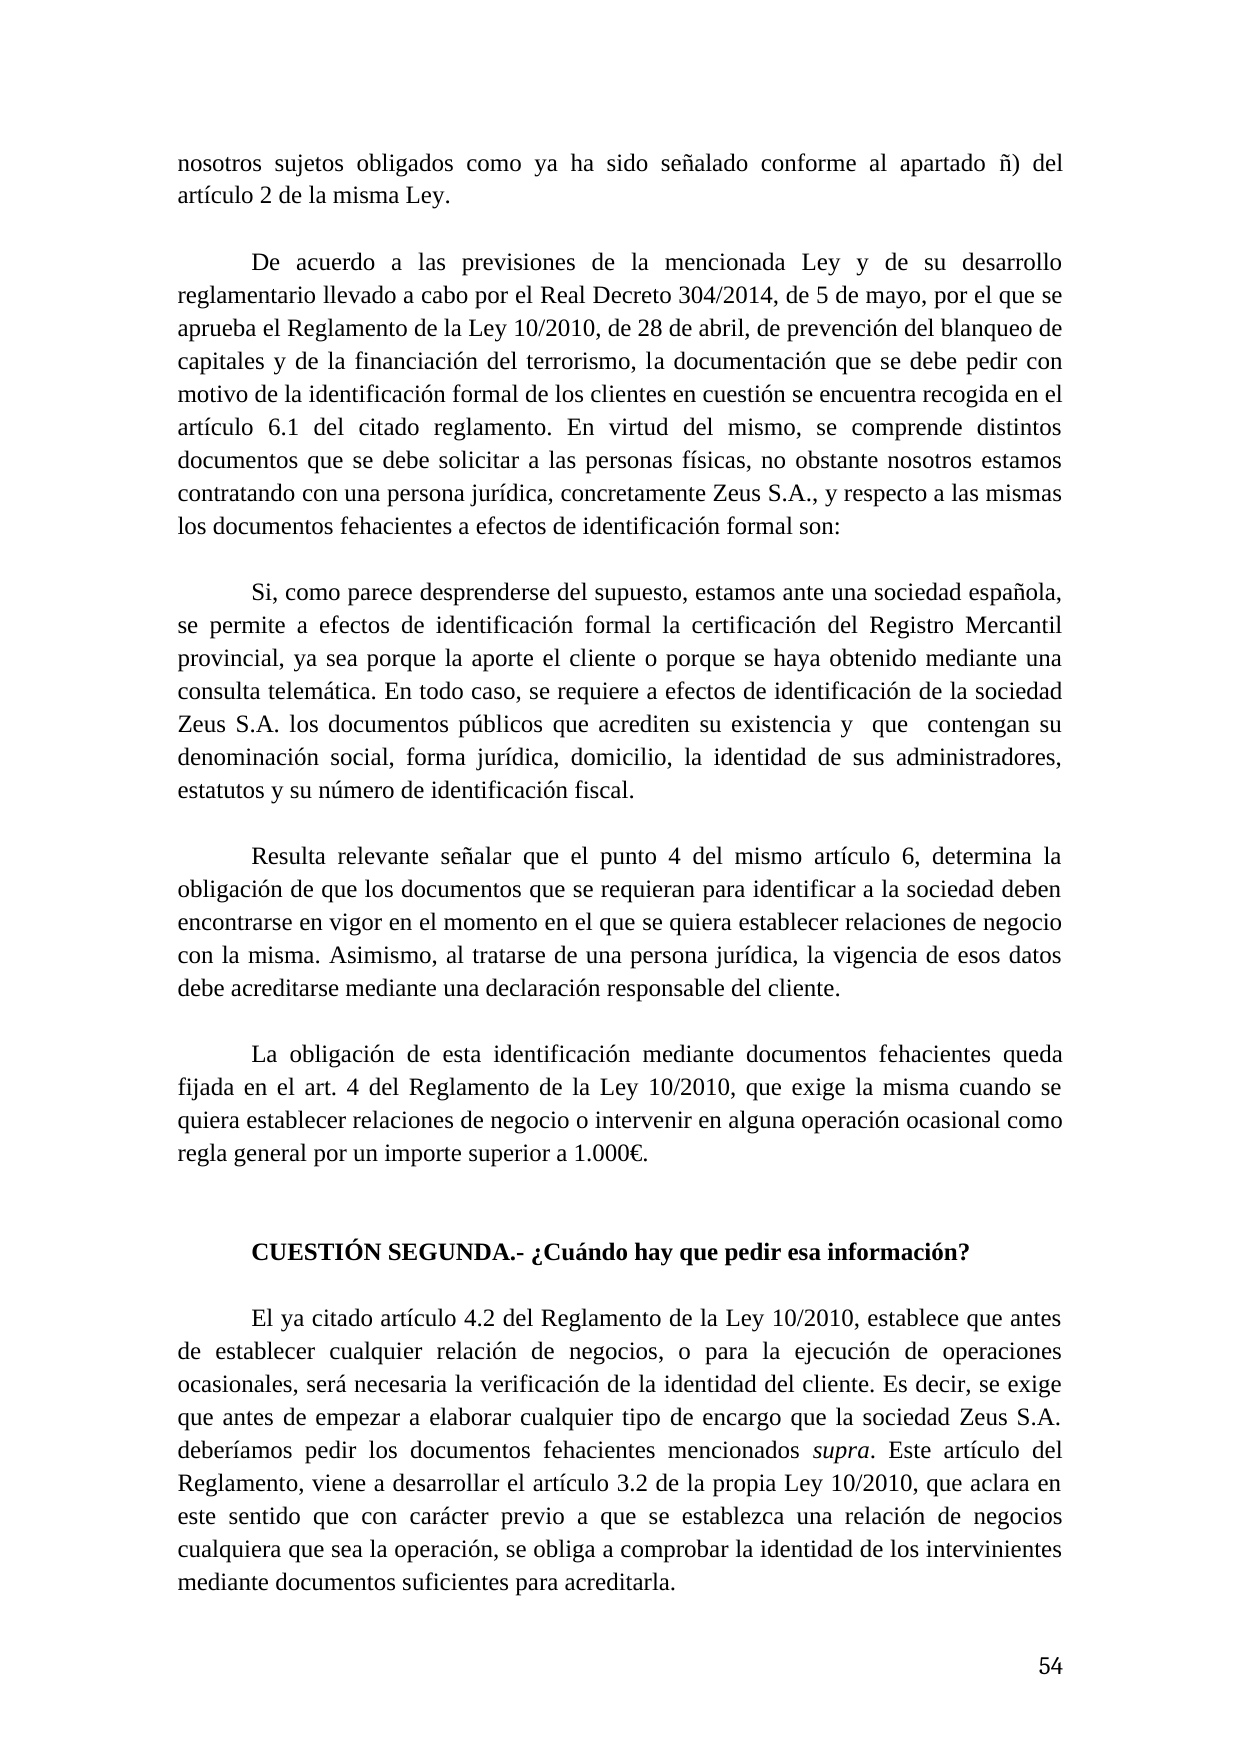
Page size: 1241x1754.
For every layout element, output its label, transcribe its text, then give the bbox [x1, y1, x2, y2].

text De acuerdo a las previsiones de la mencionada Ley y de su desarrollo reglamentario llevado a cabo por el Real Decreto 304/2014, de 5 de mayo, por el que se aprueba el Reglamento de la Ley 10/2010, de 28 de abril, de prevención del blanqueo de capitales y de la financiación del terrorismo, la documentación que se debe pedir con motivo de la identificación formal de los clientes en cuestión se encuentra recogida en el artículo 6.1 del citado reglamento. En virtud del mismo, se comprende distintos documentos que se debe solicitar a las personas físicas, no obstante nosotros estamos contratando con una persona jurídica, concretamente Zeus S.A., y respecto a las mismas los documentos fehacientes a efectos de identificación formal son: [177, 247, 1063, 539]
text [177, 148, 1063, 209]
text La obligación de esta identificación mediante documentos fehacientes queda fijada en el art. 4 del Reglamento de la Ley 10/2010, que exige la misma cuando se quiera establecer relaciones de negocio o intervenir en alguna operación ocasional como regla general por un importe superior a 1.000€. [177, 1039, 1063, 1167]
text CUESTIÓN SEGUNDA.- ¿Cuándo hay que pedir esa información? [177, 1237, 1063, 1266]
text Si, como parece desprenderse del supuesto, estamos ante una sociedad española, se permite a efectos de identificación formal la certificación del Registro Mercantil provincial, ya sea porque la aporte el cliente o porque se haya obtenido mediante una consulta telemática. En todo caso, se requiere a efectos de identificación de la sociedad Zeus S.A. los documentos públicos que acrediten su existencia y que contengan su denominación social, forma jurídica, domicilio, la identidad de sus administradores, estatutos y su número de identificación fiscal. [177, 577, 1063, 804]
text El ya citado artículo 4.2 del Reglamento de la Ley 10/2010, establece que antes de establecer cualquier relación de negocios, o para la ejecución de operaciones ocasionales, será necesaria la verificación de la identidad del cliente. Es decir, se exige que antes de empezar a elaborar cualquier tipo de encargo que la sociedad Zeus S.A. deberíamos pedir los documentos fehacientes mencionados supra. Este artículo del Reglamento, viene a desarrollar el artículo 3.2 de la propia Ley 10/2010, que aclara en este sentido que con carácter previo a que se establezca una relación de negocios cualquiera que sea la operación, se obliga a comprobar la identidad de los intervinientes mediante documentos suficientes para acreditarla. [177, 1303, 1063, 1596]
text Resulta relevante señalar que el punto 4 del mismo artículo 6, determina la obligación de que los documentos que se requieran para identificar a la sociedad deben encontrarse en vigor en el momento en el que se quiera establecer relaciones de negocio con la misma. Asimismo, al tratarse de una persona jurídica, la vigencia de esos datos debe acreditarse mediante una declaración responsable del cliente. [177, 841, 1063, 1002]
